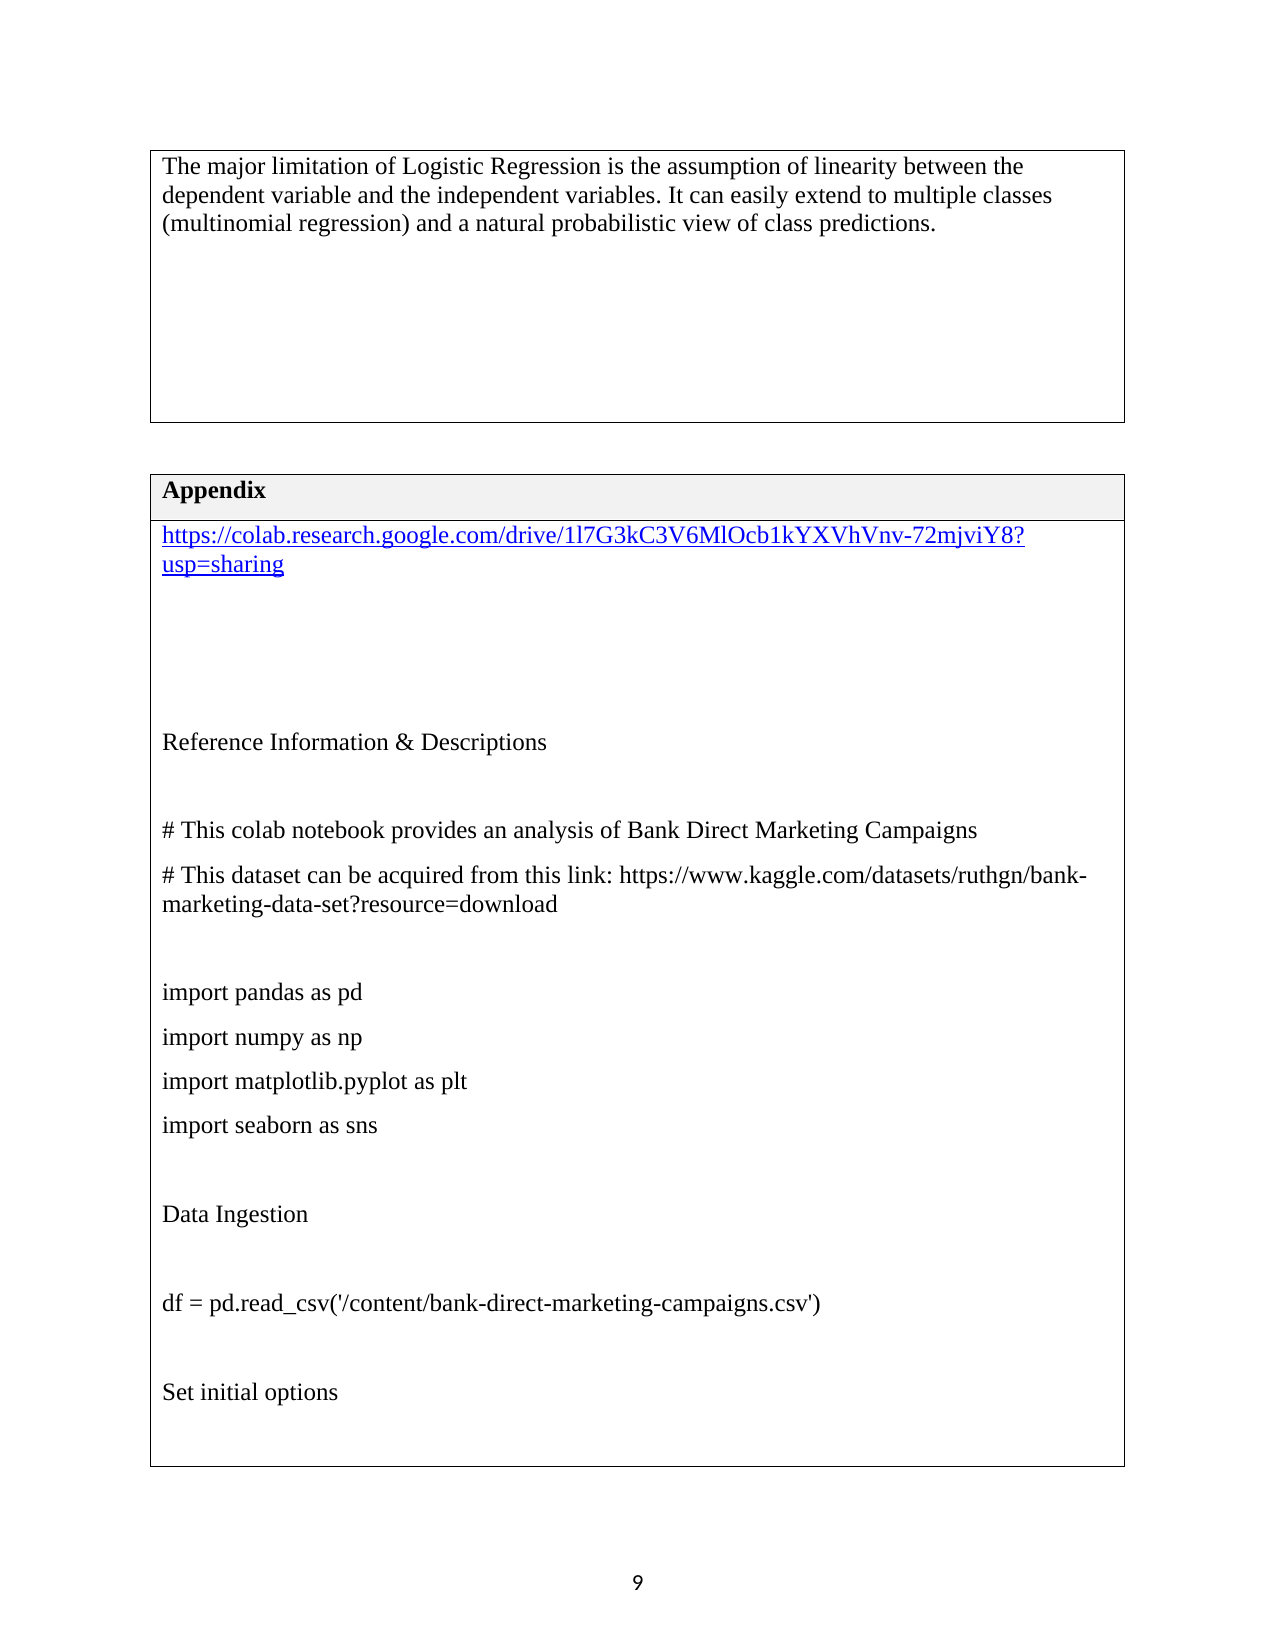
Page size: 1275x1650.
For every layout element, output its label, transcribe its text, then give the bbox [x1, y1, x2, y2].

table_header Appendix [151, 475, 1124, 519]
table_cell The major limitation of Logistic Regression is the assumption of linearity between the dependent variable and the independent variables. It can easily extend to multiple classes (multinomial regression) and a natural probabilistic view of class predictions. [151, 151, 1124, 422]
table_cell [151, 521, 1124, 1466]
